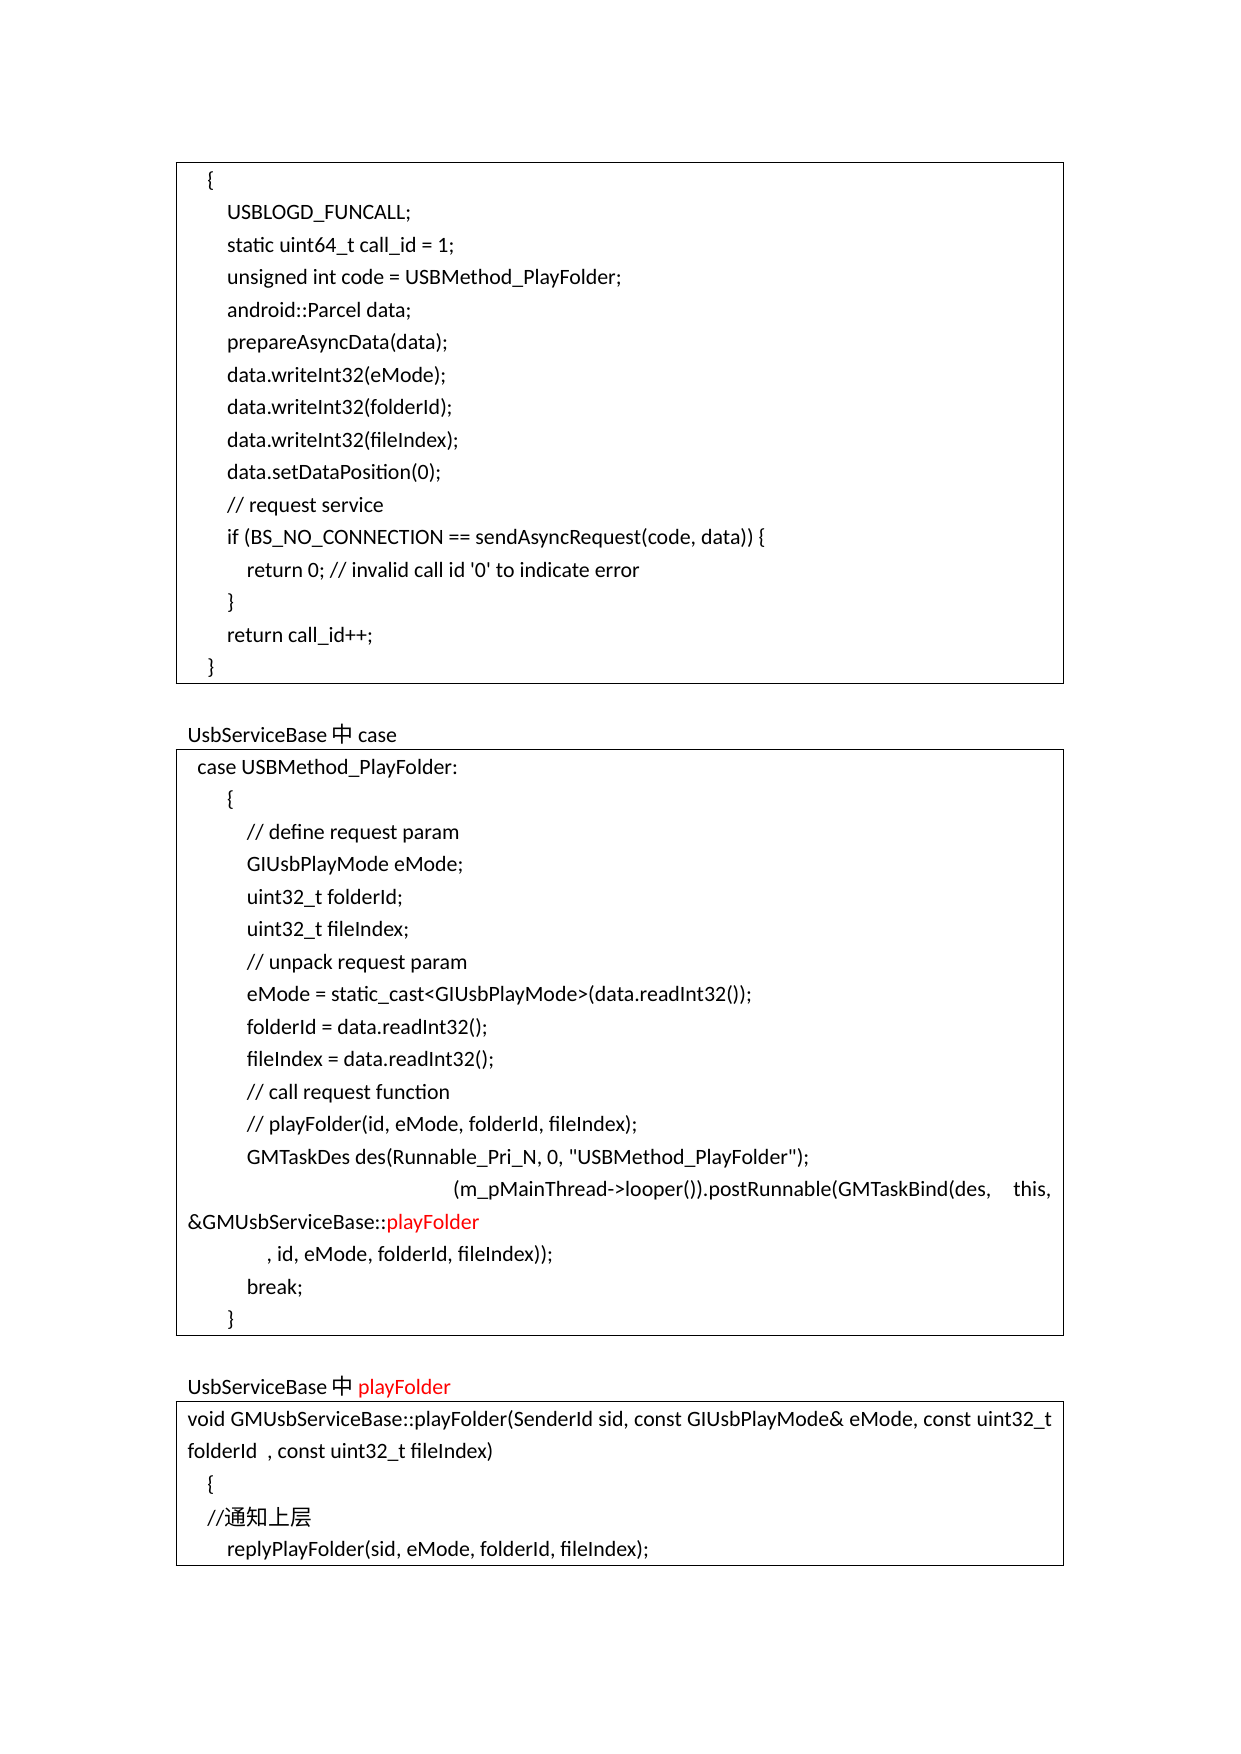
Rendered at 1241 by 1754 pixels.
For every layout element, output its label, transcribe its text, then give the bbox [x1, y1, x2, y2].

text UsbServiceBase中case [187, 717, 1053, 749]
text UsbServiceBase中playFolder [187, 1369, 1053, 1401]
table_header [177, 1402, 1063, 1565]
